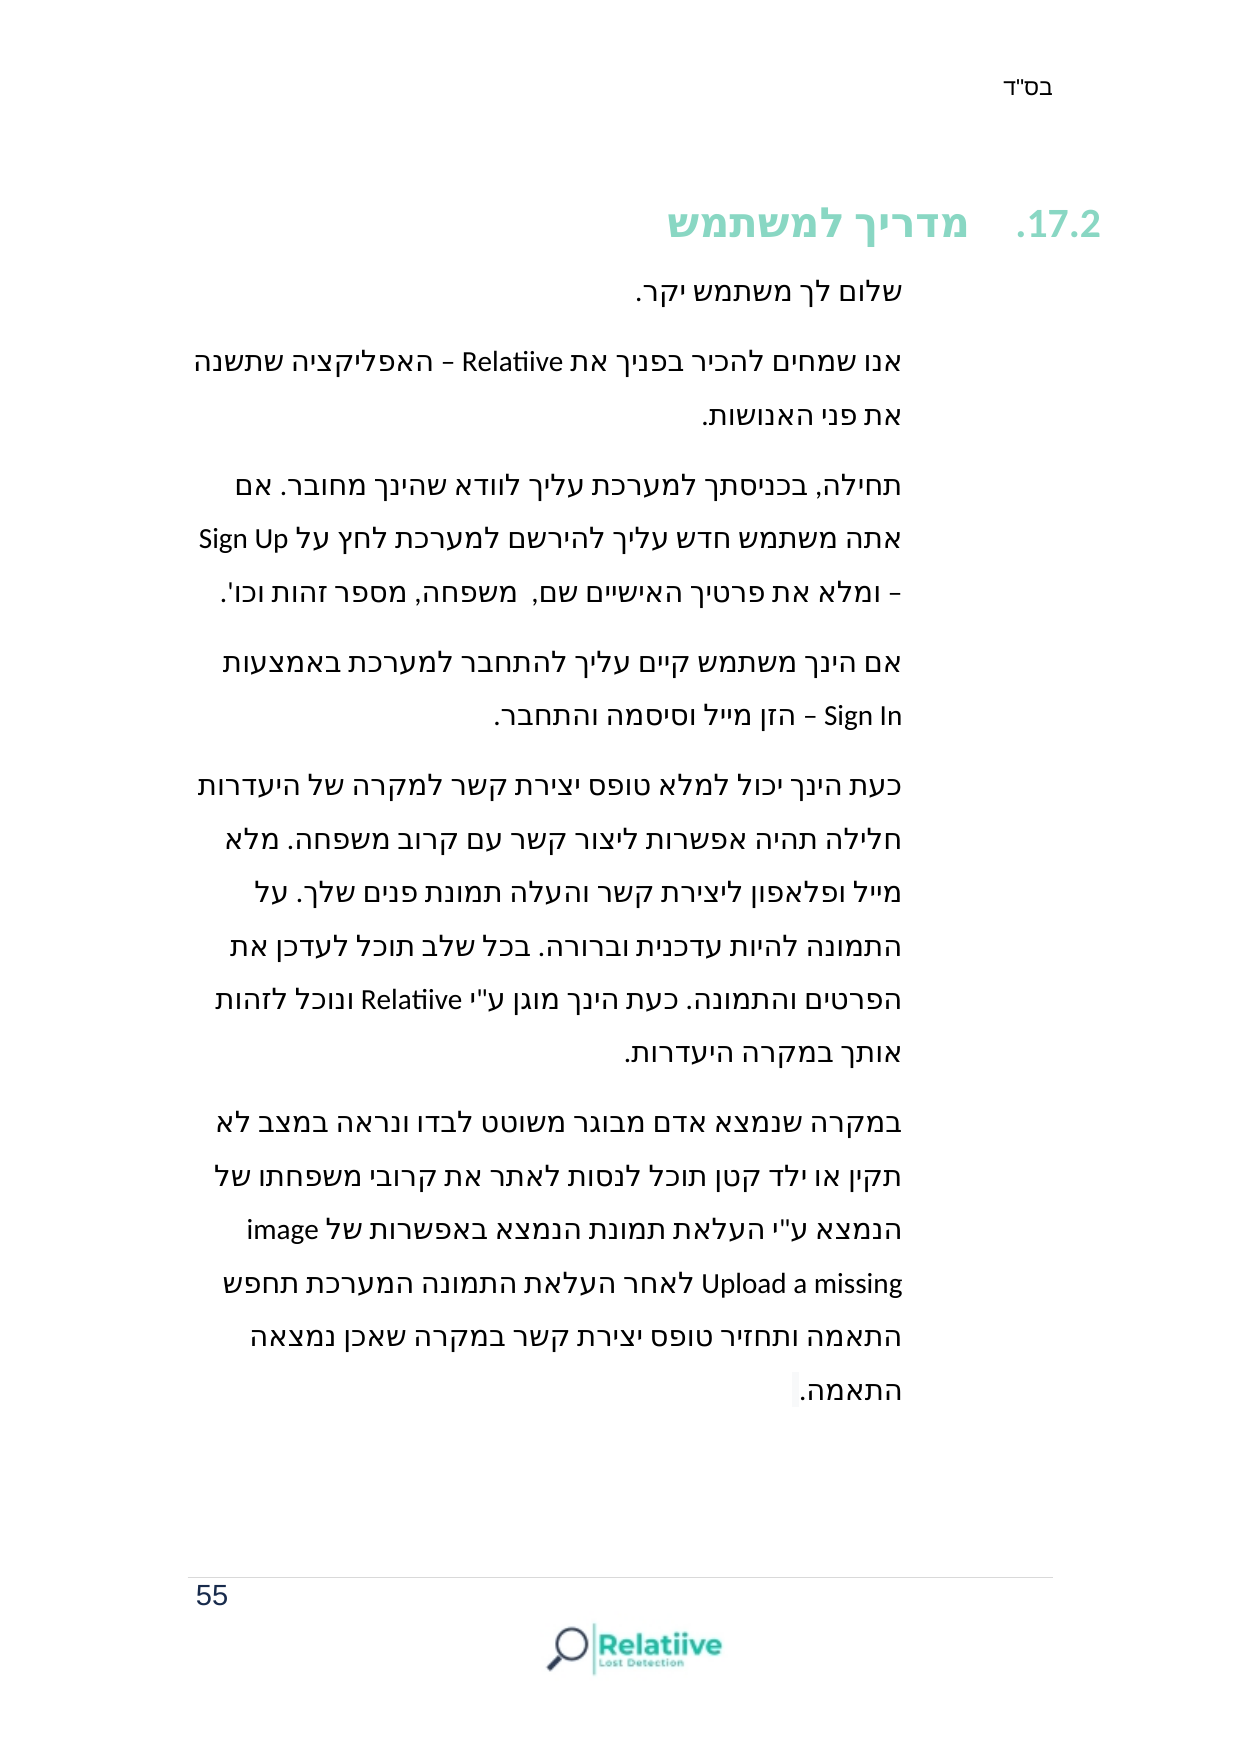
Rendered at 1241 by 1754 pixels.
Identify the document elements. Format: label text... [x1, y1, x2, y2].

text שלום לך משתמש יקר. [187, 273, 903, 309]
text תחילה, בכניסתך למערכת עליך לוודא שהינך מחובר. אם אתה משתמש חדש עליך להירשם למערכת לחץ על Sign Up – ומלא את פרטיך האישיים שם, משפחה, מספר זהות וכו'. [187, 467, 903, 609]
picture [540, 1611, 728, 1681]
text אנו שמחים להכיר בפניך את Relatiive – האפליקציה שתשנה את פני האנושות. [187, 343, 903, 432]
text כעת הינך יכול למלא טופס יצירת קשר למקרה של היעדרות חלילה תהיה אפשרות ליצור קשר עם קרוב משפחה. מלא מייל ופלאפון ליצירת קשר והעלה תמונת פנים שלך. על התמונה להיות עדכנית וברורה. בכל שלב תוכל לעדכן את הפרטים והתמונה. כעת הינך מוגן ע"י Relatiive ונוכל לזהות אותך במקרה היעדרות. [187, 767, 903, 1070]
subtitle מדריך למשתמש [187, 197, 1015, 248]
text אם הינך משתמש קיים עליך להתחבר למערכת באמצעות Sign In – הזן מייל וסיסמה והתחבר. [187, 644, 903, 733]
text במקרה שנמצא אדם מבוגר משוטט לבדו ונראה במצב לא תקין או ילד קטן תוכל לנסות לאתר את קרובי משפחתו של הנמצא ע"י העלאת תמונת הנמצא באפשרות של image Upload a missing לאחר העלאת התמונה המערכת תחפש התאמה ותחזיר טופס יצירת קשר במקרה שאכן נמצאה התאמה. [187, 1104, 903, 1449]
